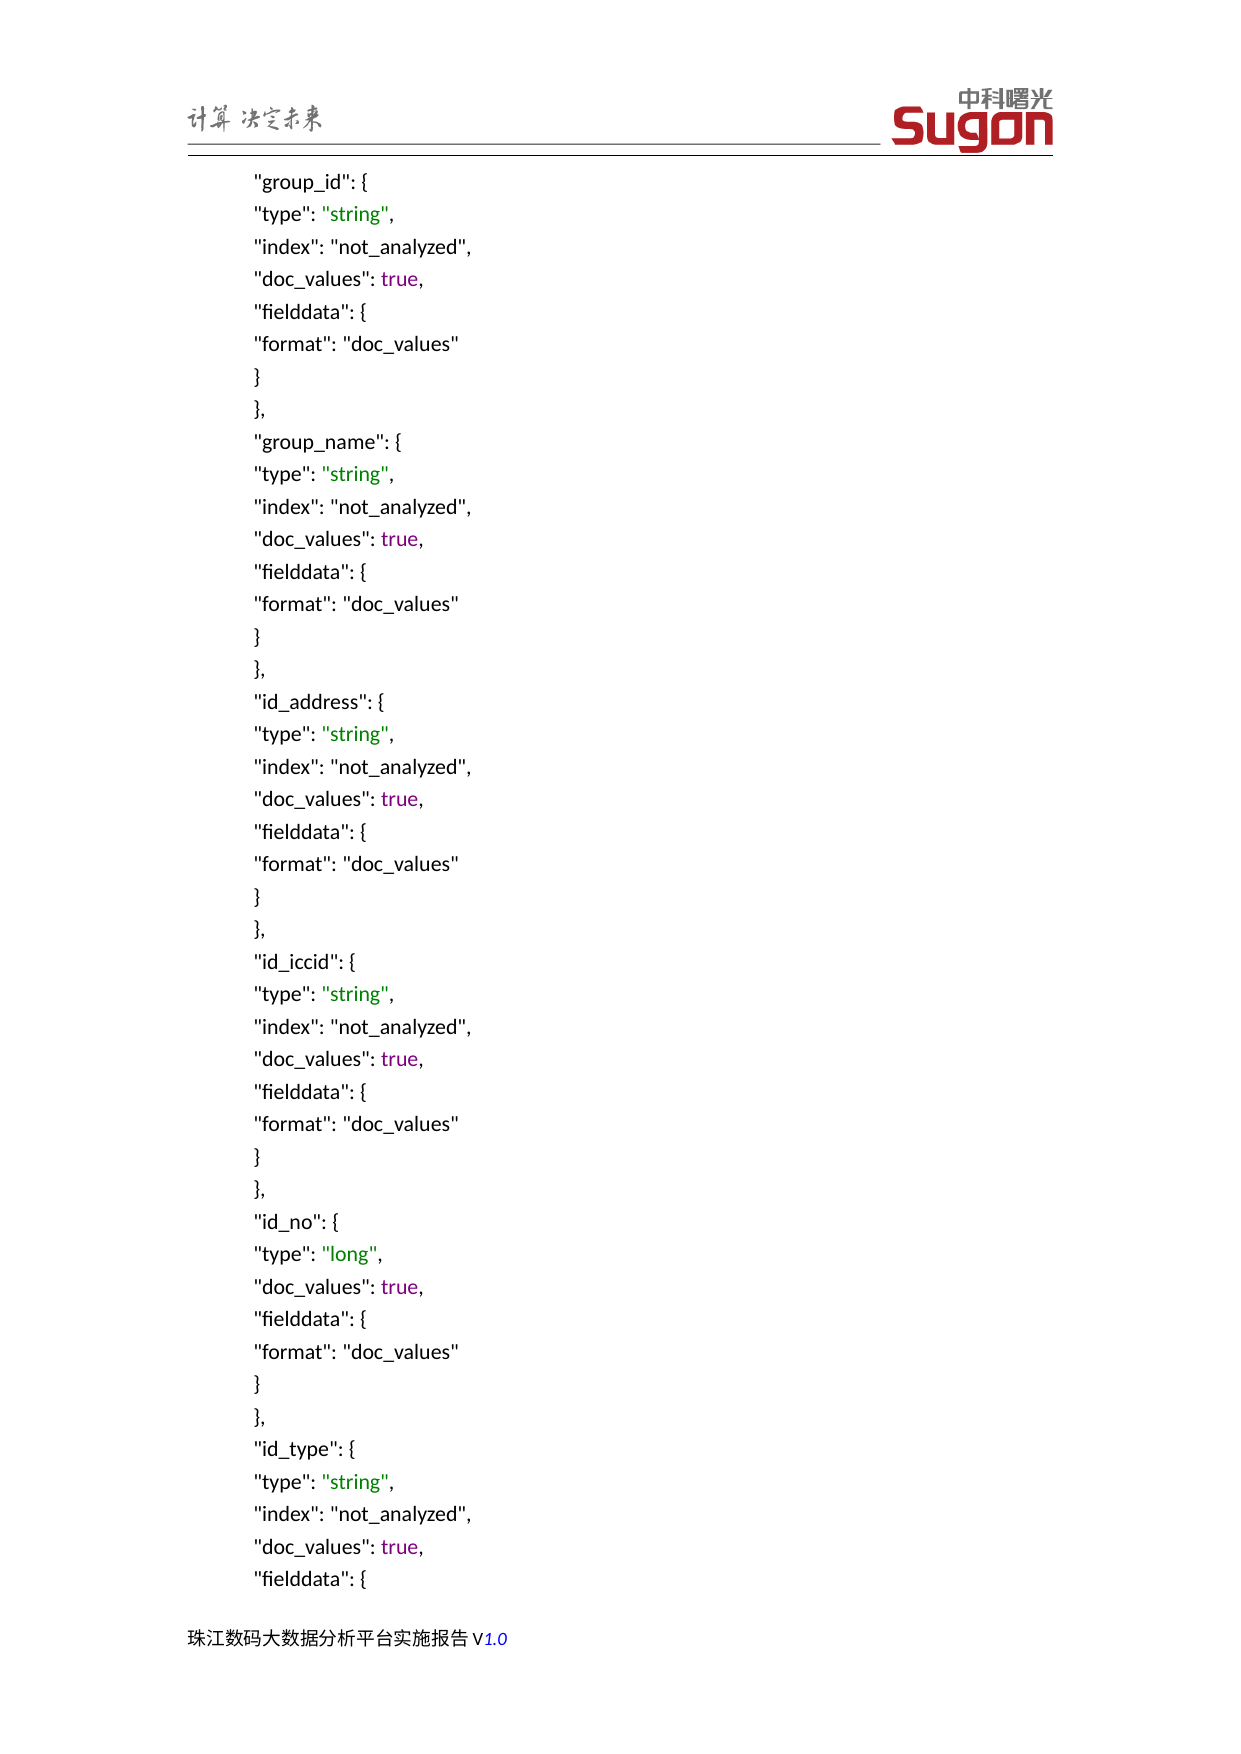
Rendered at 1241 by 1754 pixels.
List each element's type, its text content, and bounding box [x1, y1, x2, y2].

text "index": "not_analyzed", [253, 1498, 1053, 1530]
text "id_iccid": { [253, 945, 1053, 978]
text "id_no": { [253, 1205, 1053, 1238]
text "format": "doc_values" [253, 1108, 1053, 1140]
text "fielddata": { [253, 1303, 1053, 1335]
text "doc_values": true, [253, 1530, 1053, 1563]
text }, [253, 1400, 1053, 1433]
text "type": "string", [253, 718, 1053, 750]
text }, [253, 393, 1053, 425]
text "index": "not_analyzed", [253, 490, 1053, 523]
text "id_address": { [253, 685, 1053, 718]
text "fielddata": { [253, 555, 1053, 588]
text "fielddata": { [253, 1075, 1053, 1108]
text "fielddata": { [253, 1563, 1053, 1595]
text }, [253, 653, 1053, 685]
text "doc_values": true, [253, 1043, 1053, 1075]
text "type": "string", [253, 1465, 1053, 1498]
text } [253, 1140, 1053, 1173]
text "fielddata": { [253, 815, 1053, 848]
text "group_id": { [253, 165, 1053, 198]
text "type": "string", [253, 198, 1053, 230]
text } [253, 1368, 1053, 1400]
text "index": "not_analyzed", [253, 750, 1053, 783]
text "group_name": { [253, 425, 1053, 458]
text "doc_values": true, [253, 783, 1053, 815]
text }, [253, 913, 1053, 945]
text "type": "string", [253, 978, 1053, 1010]
text "type": "long", [253, 1238, 1053, 1270]
text "id_type": { [253, 1433, 1053, 1465]
text "index": "not_analyzed", [253, 230, 1053, 263]
text "index": "not_analyzed", [253, 1010, 1053, 1043]
text "format": "doc_values" [253, 1335, 1053, 1368]
text "doc_values": true, [253, 1270, 1053, 1303]
text "format": "doc_values" [253, 848, 1053, 880]
text } [253, 620, 1053, 653]
text }, [253, 1173, 1053, 1205]
text "fielddata": { [253, 295, 1053, 328]
picture [187, 88, 1053, 153]
text } [253, 360, 1053, 393]
text "format": "doc_values" [253, 328, 1053, 360]
text "doc_values": true, [253, 523, 1053, 555]
text } [253, 880, 1053, 913]
text "type": "string", [253, 458, 1053, 490]
text "doc_values": true, [253, 263, 1053, 295]
text "format": "doc_values" [253, 588, 1053, 620]
